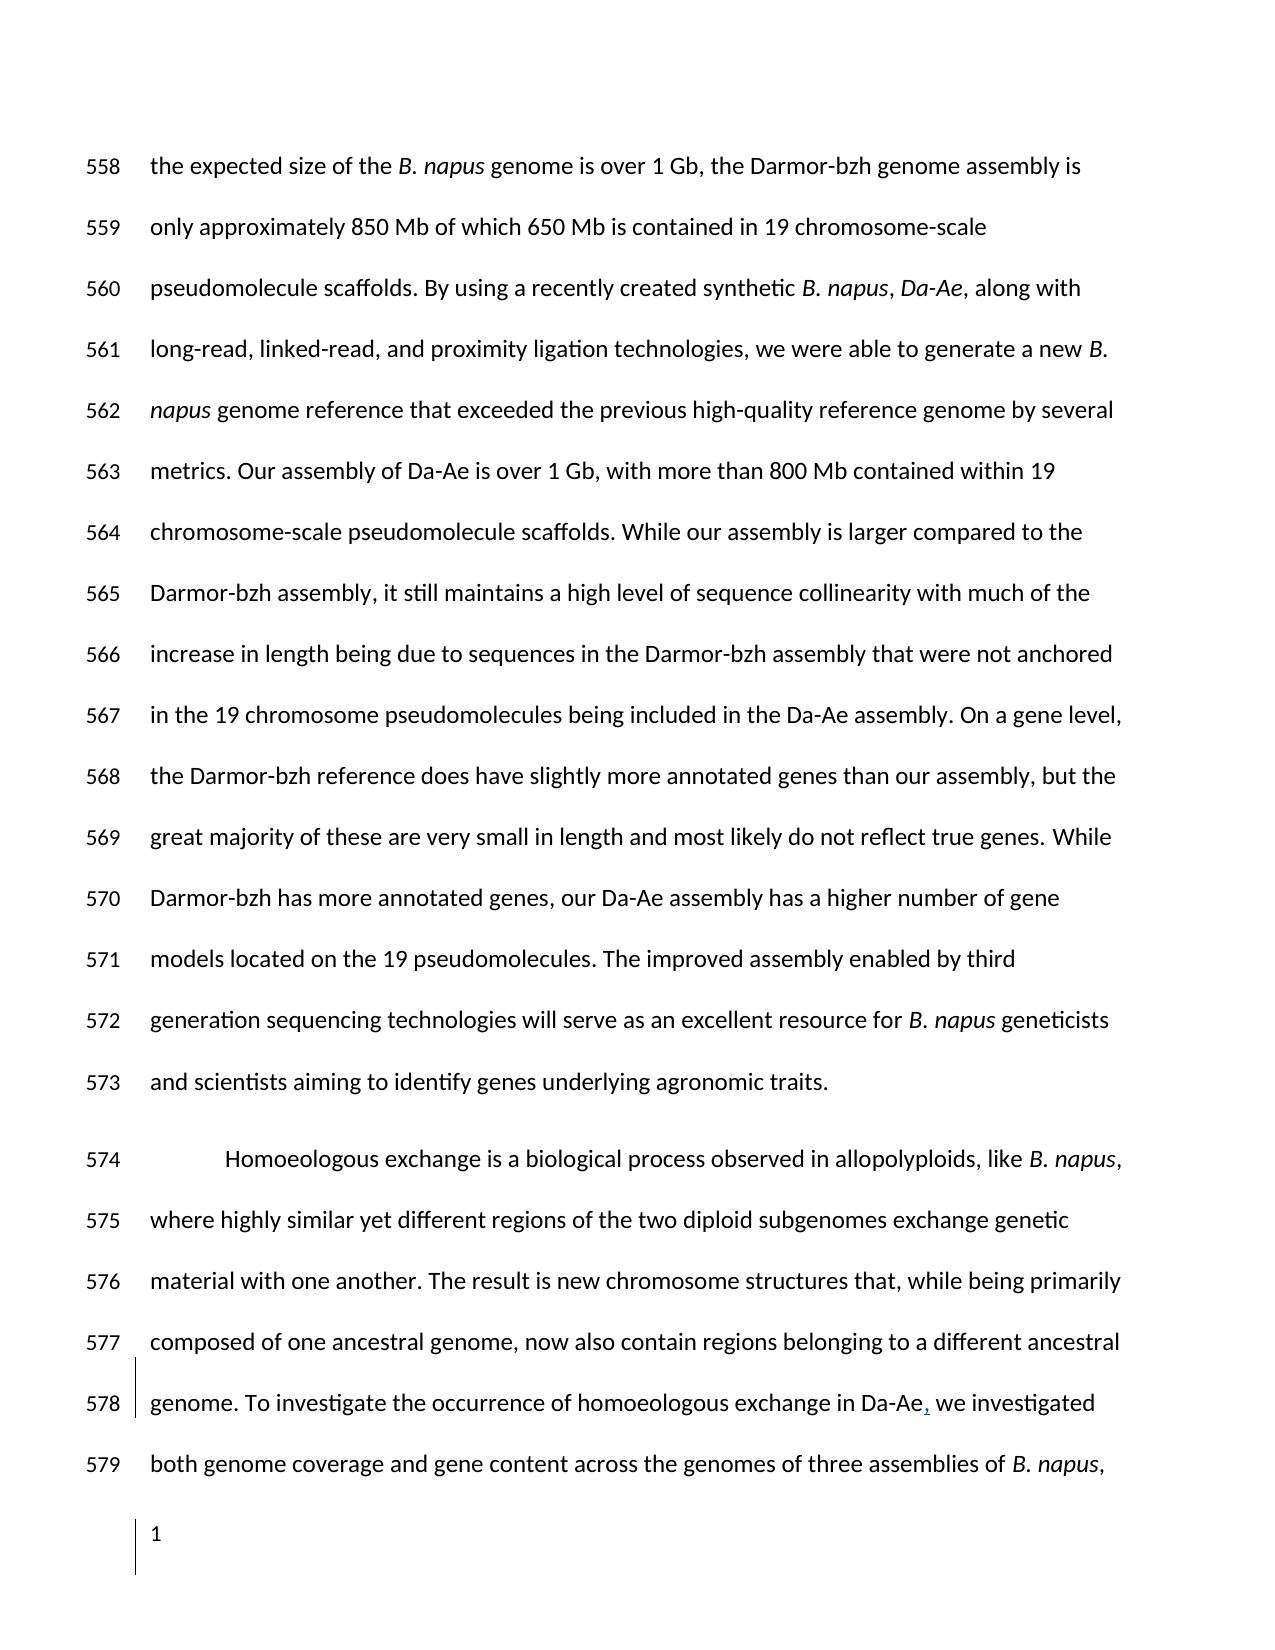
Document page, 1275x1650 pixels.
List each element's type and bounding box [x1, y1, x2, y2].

text [150, 1143, 1125, 1479]
text [150, 150, 1125, 1096]
